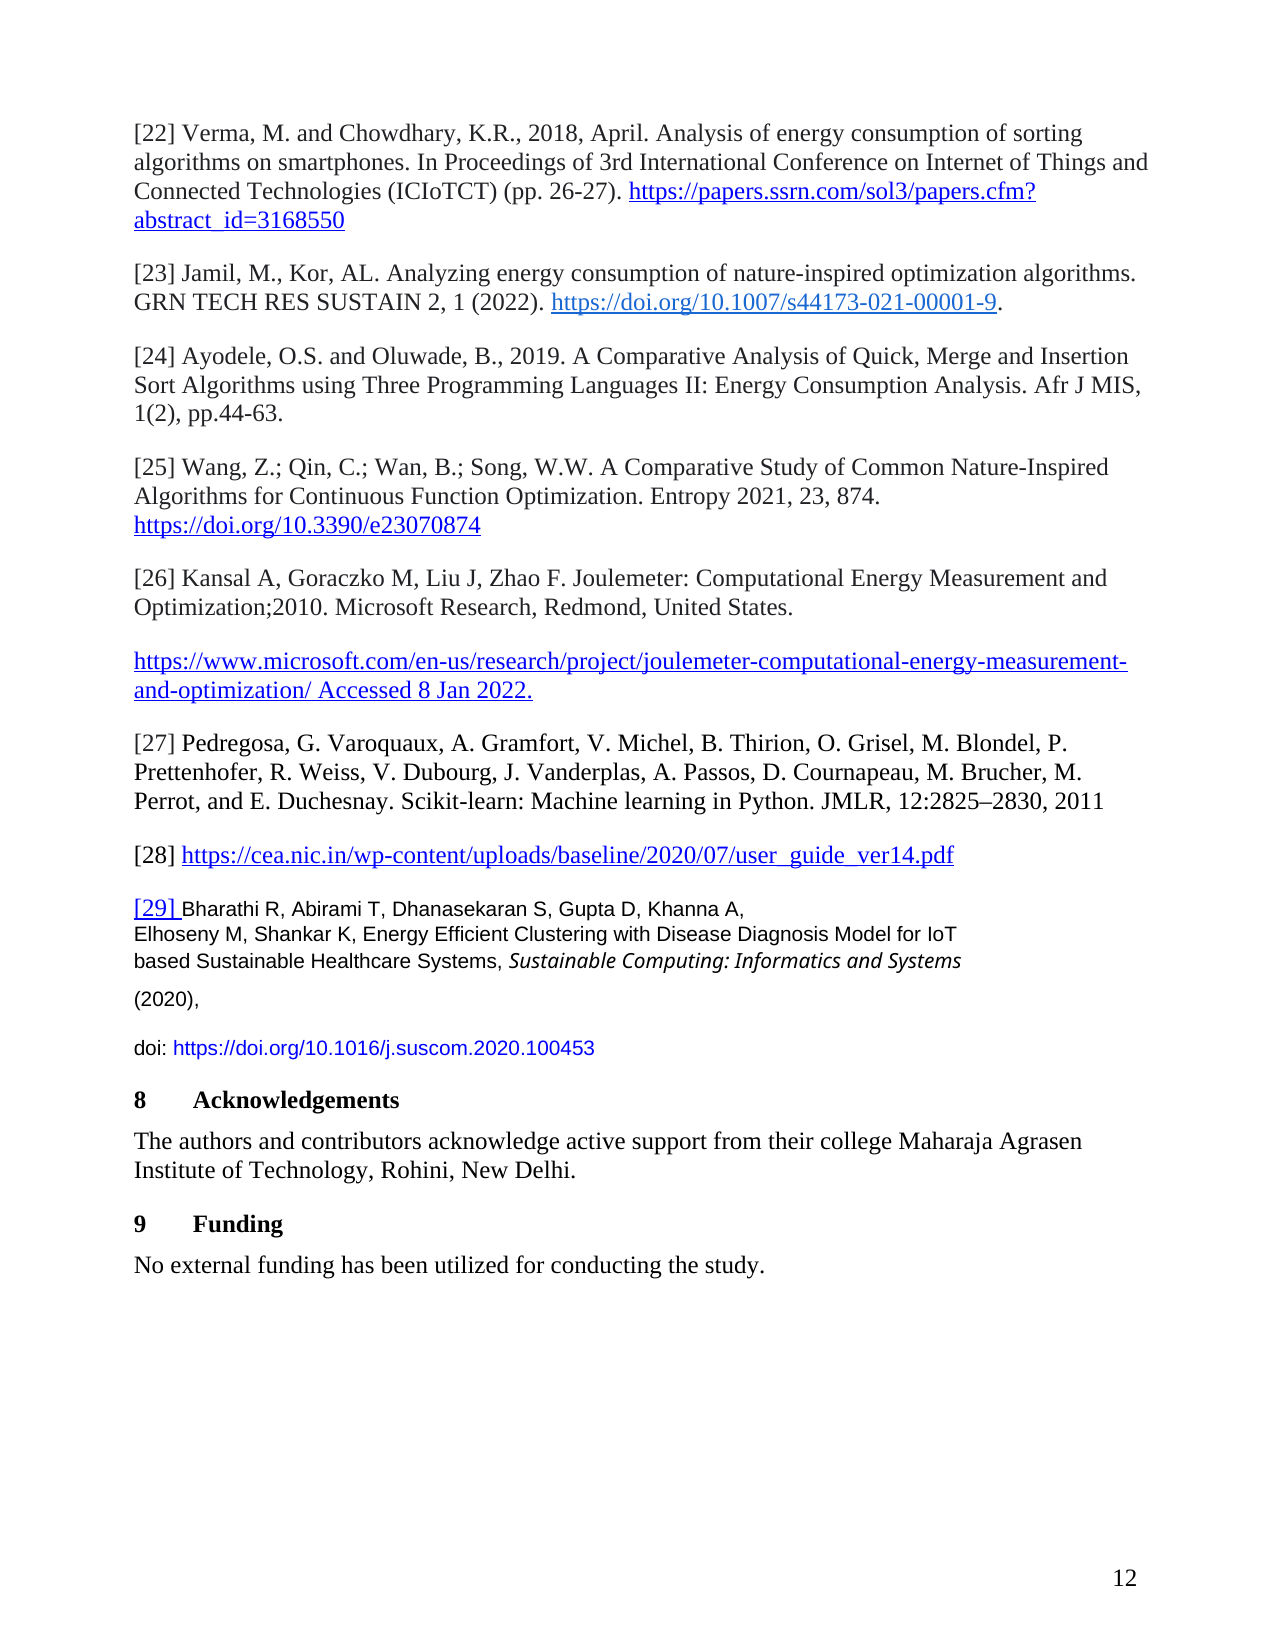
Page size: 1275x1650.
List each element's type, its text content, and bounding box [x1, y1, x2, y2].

text [27] Pedregosa, G. Varoquaux, A. Gramfort, V. Michel, B. Thirion, O. Grisel, M. Blondel, P. Prettenhofer, R. Weiss, V. Dubourg, J. Vanderplas, A. Passos, D. Cournapeau, M. Brucher, M. Perrot, and E. Duchesnay. Scikit-learn: Machine learning in Python. JMLR, 12:2825–2830, 2011 [133, 728, 1152, 815]
text The authors and contributors acknowledge active support from their college Maharaja Agrasen Institute of Technology, Rohini, New Delhi. [133, 1126, 1152, 1184]
text Elhoseny M, Shankar K, Energy Efficient Clustering with Disease Diagnosis Model for IoT [133, 922, 1152, 946]
subtitle Acknowledgements [133, 1085, 1152, 1114]
subtitle Funding [133, 1209, 1152, 1238]
text [24] Ayodele, O.S. and Oluwade, B., 2019. A Comparative Analysis of Quick, Merge and Insertion Sort Algorithms using Three Programming Languages II: Energy Consumption Analysis. Afr J MIS, 1(2), pp.44-63. [133, 341, 1152, 427]
text https://www.microsoft.com/en-us/research/project/joulemeter-computational-energy-measurement-and-optimization/ Accessed 8 Jan 2022. [533, 646, 1152, 703]
text No external funding has been utilized for conducting the study. [133, 1250, 1152, 1279]
text [28] https://cea.nic.in/wp-content/uploads/baseline/2020/07/user_guide_ver14.pdf [133, 840, 1152, 868]
text (2020), [133, 987, 1152, 1011]
text [23] Jamil, M., Kor, AL. Analyzing energy consumption of nature-inspired optimization algorithms. GRN TECH RES SUSTAIN 2, 1 (2022). https://doi.org/10.1007/s44173-021-00001-9. [133, 258, 1152, 316]
text based Sustainable Healthcare Systems, Sustainable Computing: Informatics and Systems [133, 946, 1152, 975]
text [22] Verma, M. and Chowdhary, K.R., 2018, April. Analysis of energy consumption of sorting algorithms on smartphones. In Proceedings of 3rd International Conference on Internet of Things and Connected Technologies (ICIoTCT) (pp. 26-27). https://papers.ssrn.com/sol3/papers.cfm?abstract_id=3168550 [133, 118, 1152, 233]
text doi: https://doi.org/10.1016/j.suscom.2020.100453 [133, 1036, 1152, 1060]
text [26] Kansal A, Goraczko M, Liu J, Zhao F. Joulemeter: Computational Energy Measurement and Optimization;2010. Microsoft Research, Redmond, United States. [133, 563, 1152, 621]
text [25] Wang, Z.; Qin, C.; Wan, B.; Song, W.W. A Comparative Study of Common Nature-Inspired Algorithms for Continuous Function Optimization. Entropy 2021, 23, 874. https://doi.org/10.3390/e23070874 [481, 452, 1152, 538]
text [29] Bharathi R, Abirami T, Dhanasekaran S, Gupta D, Khanna A, [133, 893, 1152, 922]
